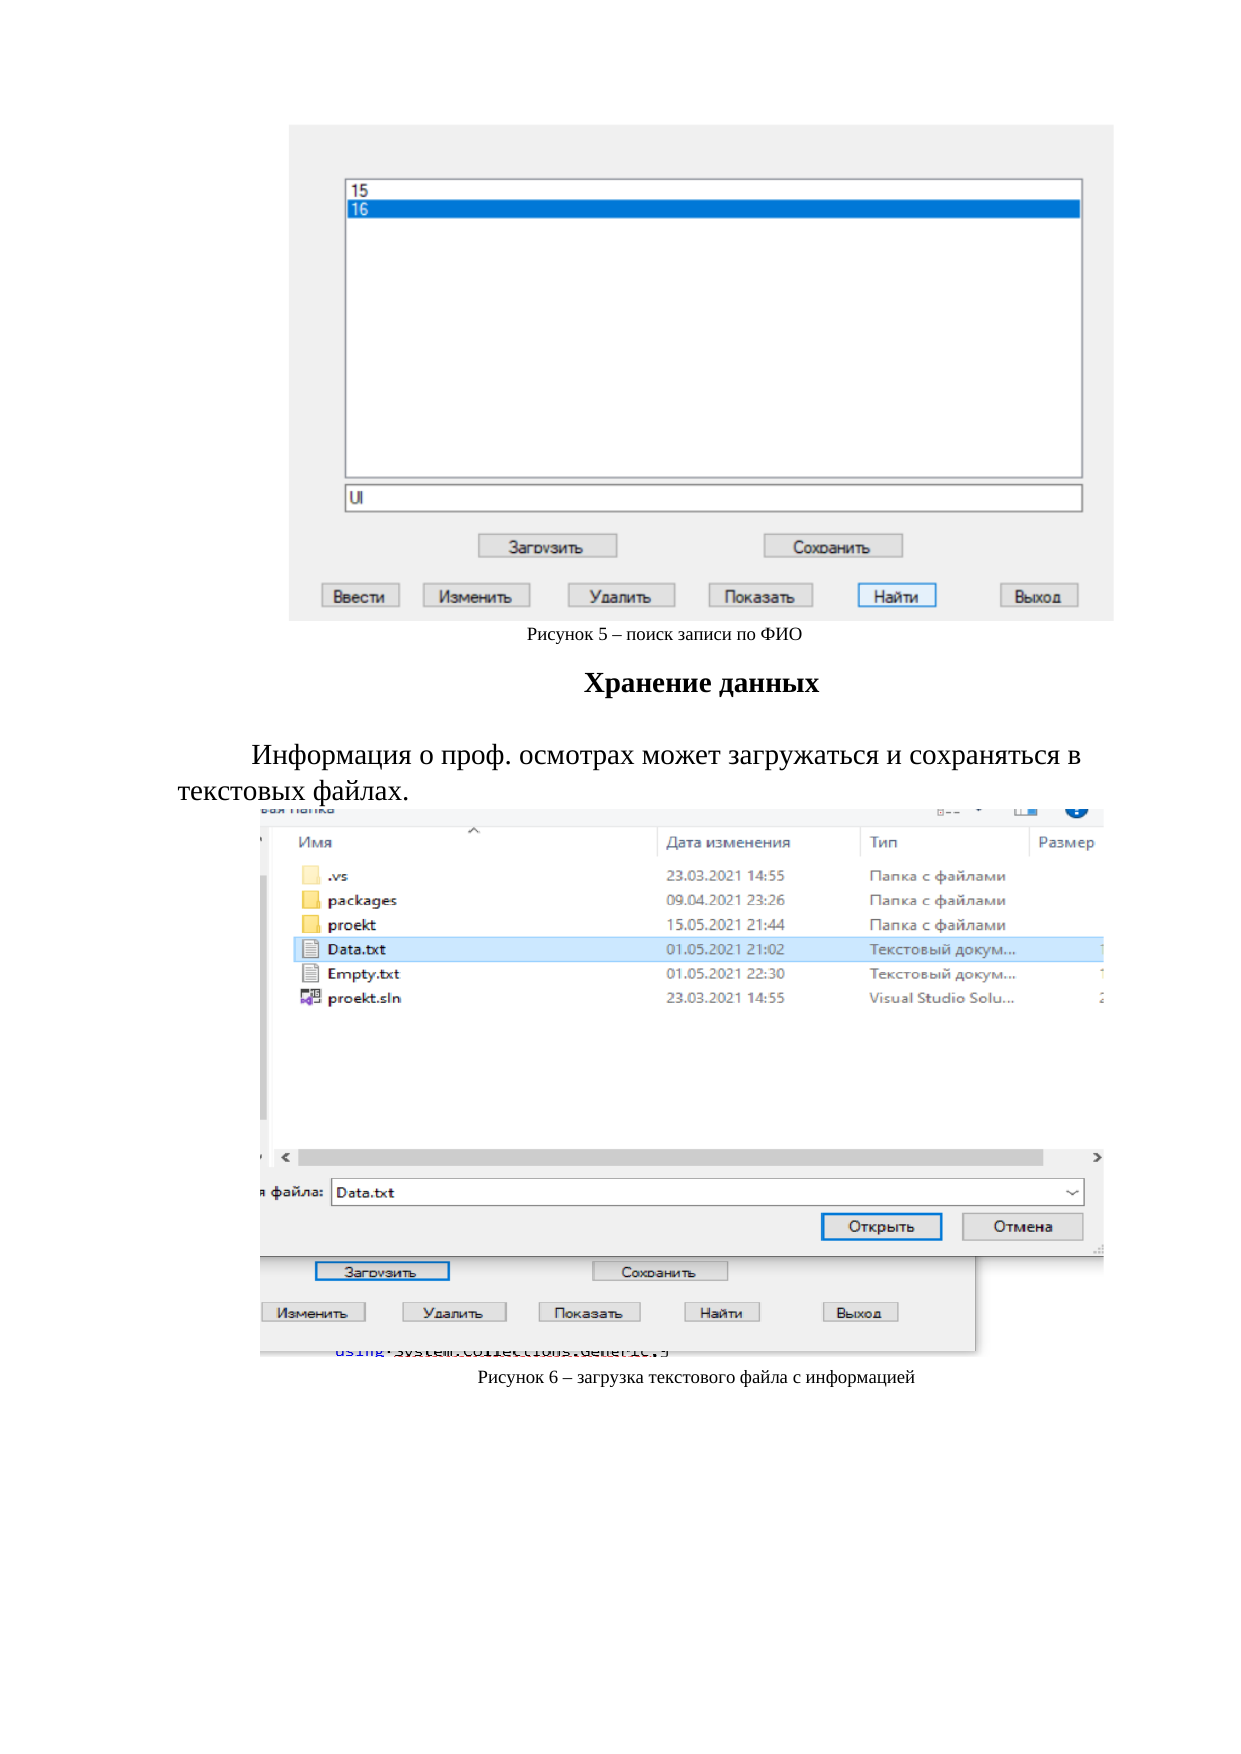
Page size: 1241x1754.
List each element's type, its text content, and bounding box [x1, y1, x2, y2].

picture [288, 118, 1114, 621]
text Информация о проф. осмотрах может загружаться и сохраняться в текстовых файлах. [177, 737, 1152, 806]
picture [260, 809, 1104, 1357]
text Рисунок 5 – поиск записи по ФИО [177, 623, 1152, 644]
text Хранение данных [177, 665, 1152, 699]
